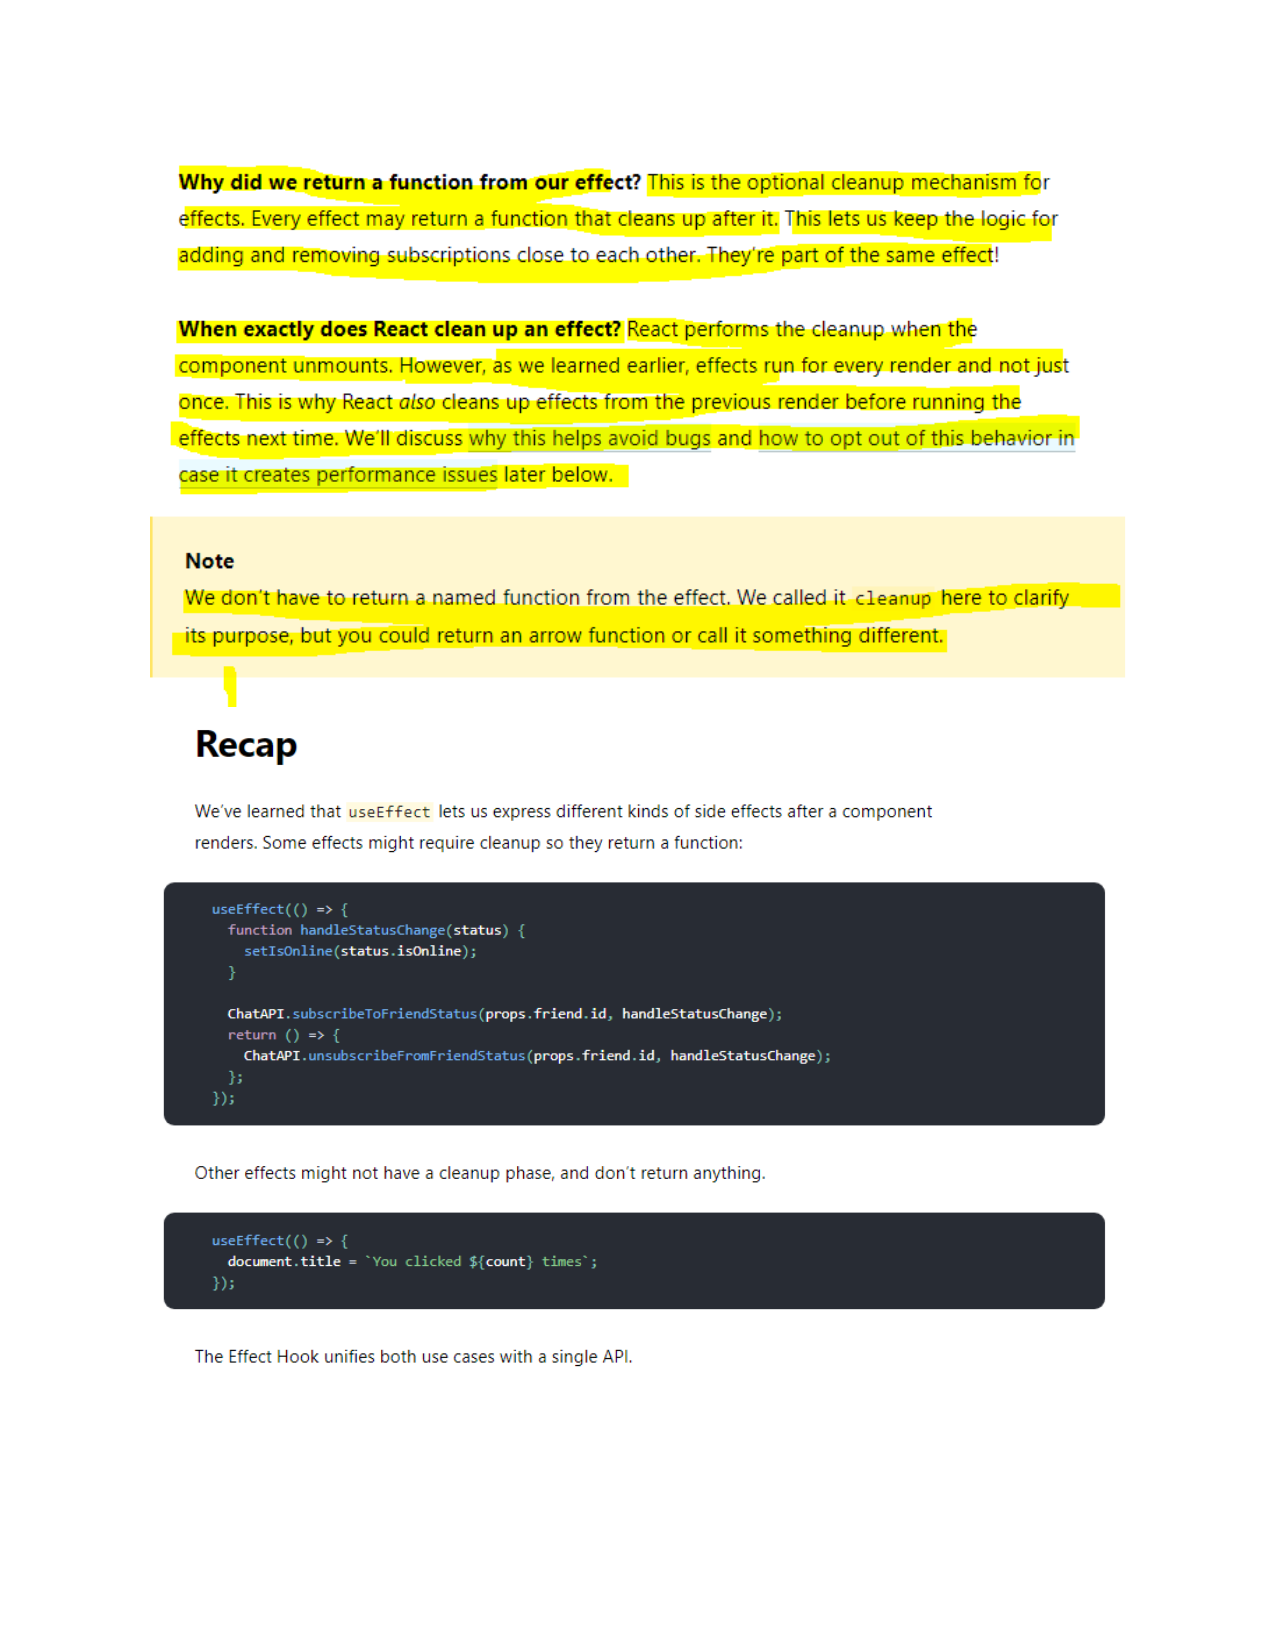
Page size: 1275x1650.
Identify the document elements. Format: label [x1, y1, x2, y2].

picture [150, 723, 1125, 1372]
picture [150, 150, 1125, 707]
